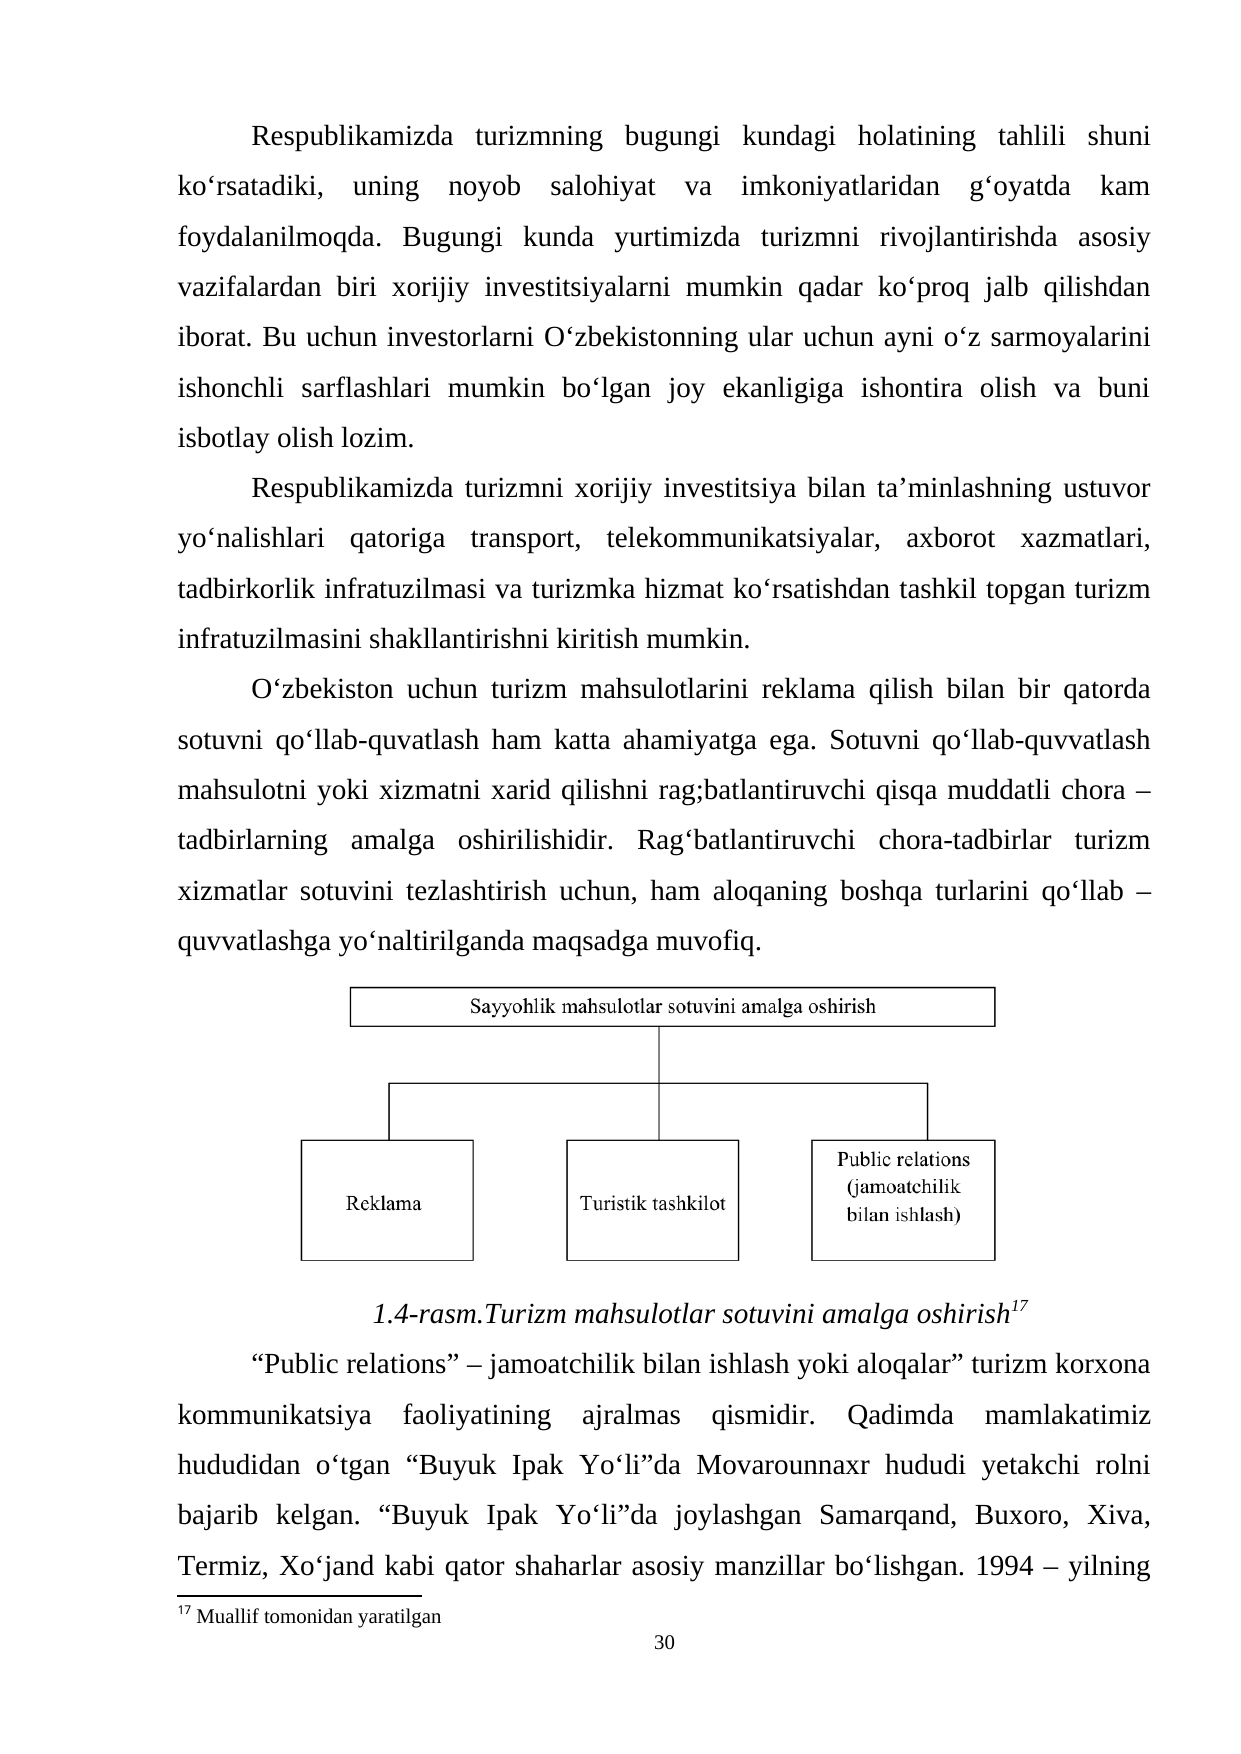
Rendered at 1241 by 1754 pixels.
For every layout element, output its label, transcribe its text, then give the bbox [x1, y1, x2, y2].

text Respublikamizda turizmni xorijiy investitsiya bilan ta’minlashning ustuvor yo‘nalishlari qatoriga transport, telekommunikatsiyalar, axborot xazmatlari, tadbirkorlik infratuzilmasi va turizmka hizmat ko‘rsatishdan tashkil topgan turizm infratuzilmasini shakllantirishni kiritish mumkin. [177, 470, 1152, 655]
text 1.4-rasm.Turizm mahsulotlar sotuvini amalga oshirish [177, 1296, 1152, 1330]
text O‘zbekiston uchun turizm mahsulotlarini reklama qilish bilan bir qatorda sotuvni qo‘llab-quvatlash ham katta ahamiyatga ega. Sotuvni qo‘llab-quvvatlash mahsulotni yoki xizmatni xarid qilishni rag;batlantiruvchi qisqa muddatli chora – tadbirlarning amalga oshirilishidir. Rag‘batlantiruvchi chora-tadbirlar turizm xizmatlar sotuvini tezlashtirish uchun, ham aloqaning boshqa turlarini qo‘llab – quvvatlashga yo‘naltirilganda maqsadga muvofiq. [177, 672, 1152, 957]
picture [281, 973, 1048, 1281]
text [177, 1346, 1152, 1581]
text Respublikamizda turizmning bugungi kundagi holatining tahlili shuni ko‘rsatadiki, uning noyob salohiyat va imkoniyatlaridan g‘oyatda kam foydalanilmoqda. Bugungi kunda yurtimizda turizmni rivojlantirishda asosiy vazifalardan biri xorijiy investitsiyalarni mumkin qadar ko‘proq jalb qilishdan iborat. Bu uchun investorlarni O‘zbekistonning ular uchun ayni o‘z sarmoyalarini ishonchli sarflashlari mumkin bo‘lgan joy ekanligiga ishontira olish va buni isbotlay olish lozim. [177, 118, 1152, 453]
